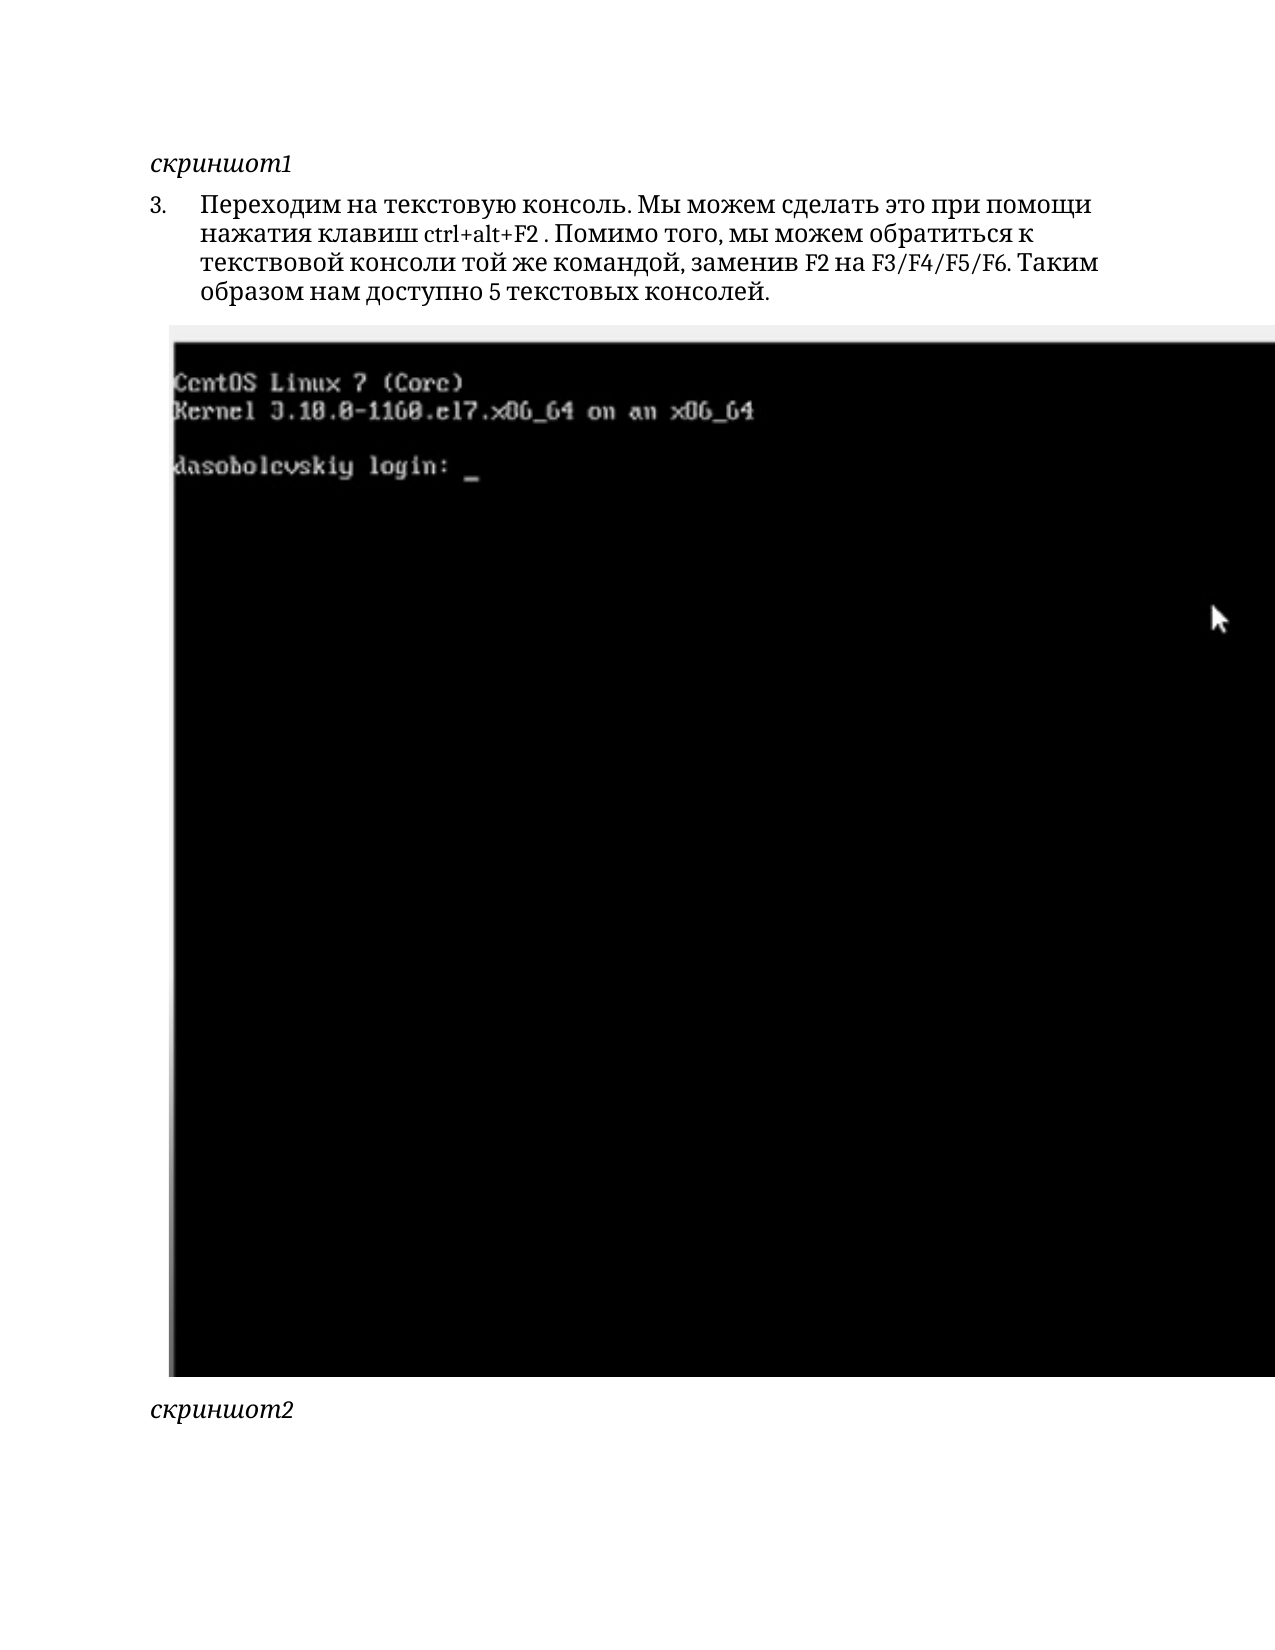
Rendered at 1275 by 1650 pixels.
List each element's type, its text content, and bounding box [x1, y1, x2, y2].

text скриншот1 [150, 150, 1125, 179]
picture [168, 325, 1275, 1377]
list Переходим на текстовую консоль. Мы можем сделать это при помощи нажатия клавиш ctrl+alt+F2 . Помимо того, мы можем обратиться к текствовой консоли той же командой, заменив F2 на F3/F4/F5/F6. Таким образом нам доступно 5 текстовых консолей. [150, 191, 1125, 306]
text скриншот2 [150, 1396, 1125, 1424]
